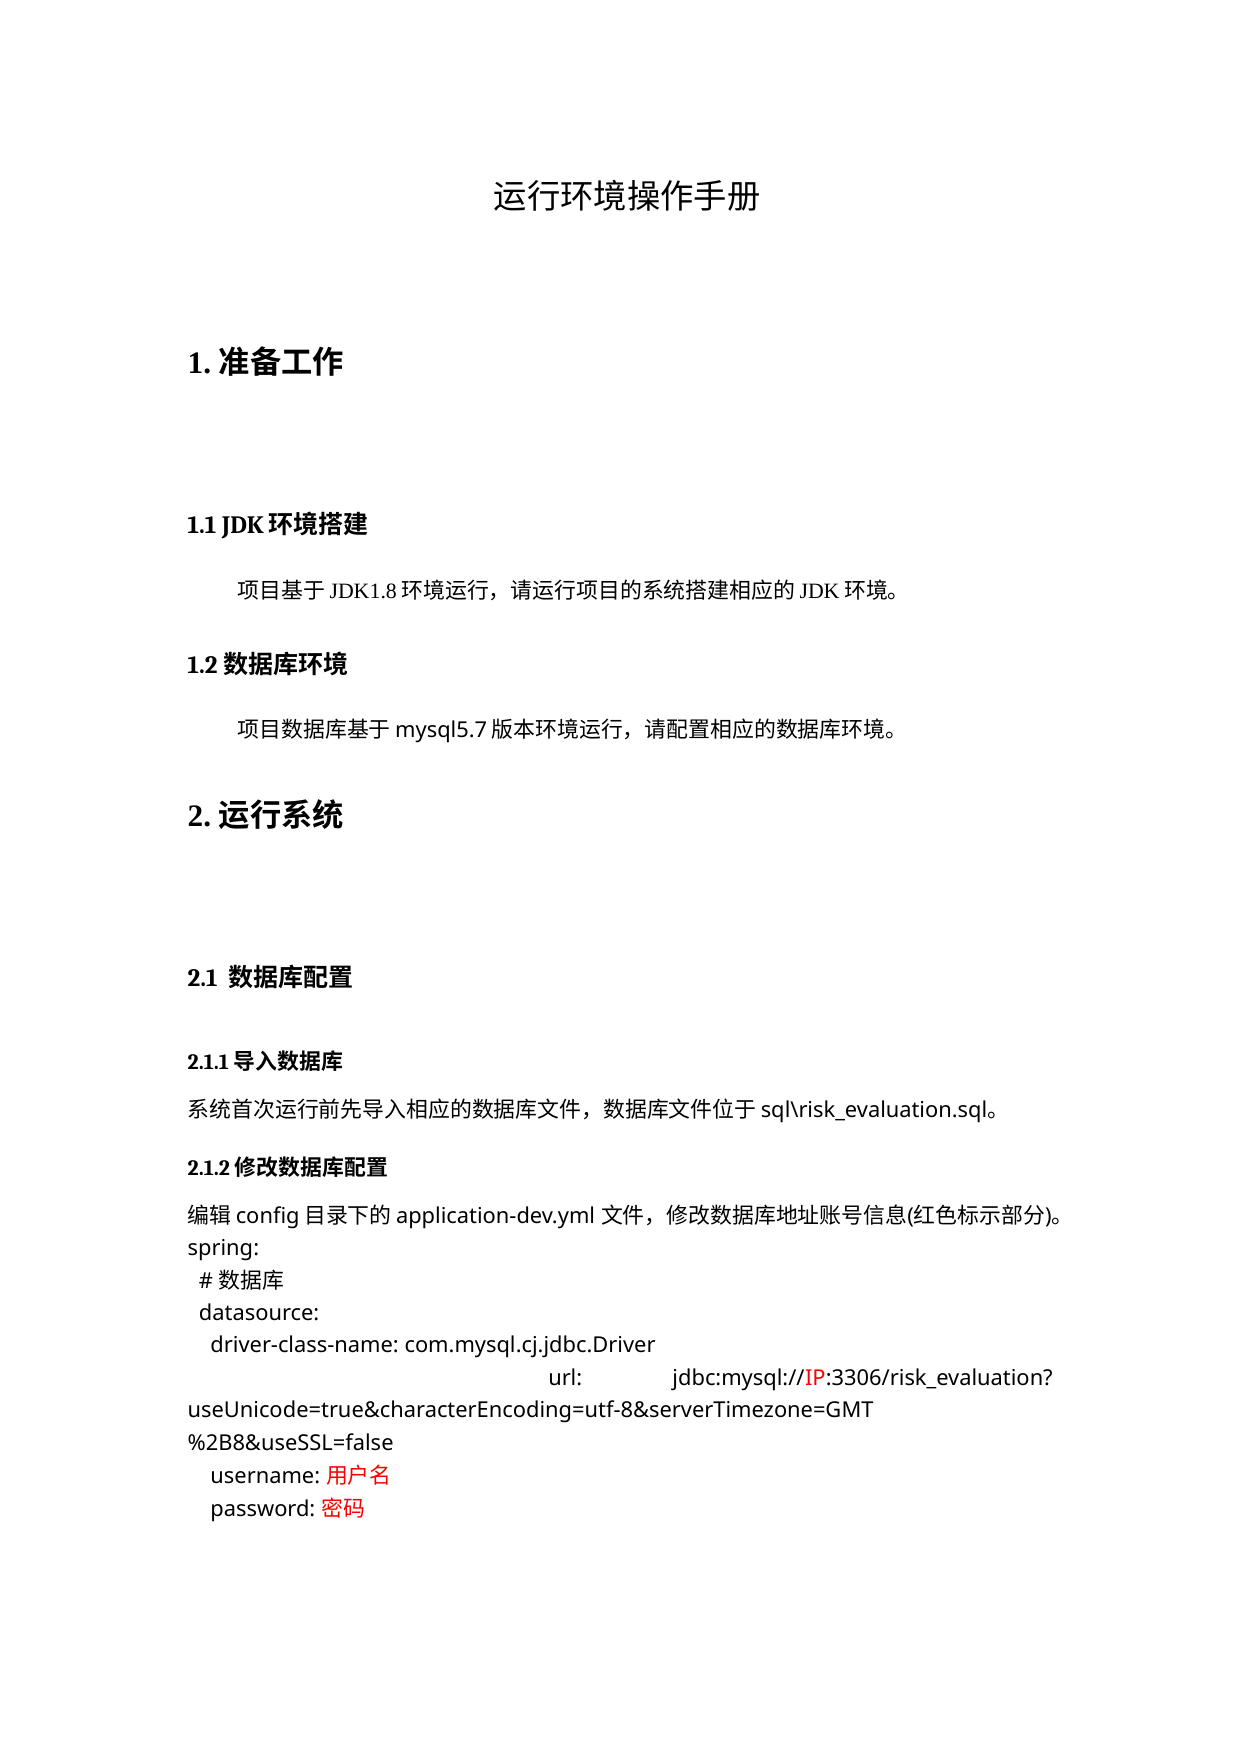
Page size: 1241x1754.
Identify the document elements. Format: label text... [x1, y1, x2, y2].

text 项目数据库基于mysql5.7版本环境运行，请配置相应的数据库环境。 [187, 712, 1053, 744]
text spring: [187, 1230, 1053, 1263]
text url: jdbc:mysql://IP:3306/risk_evaluation?useUnicode=true&characterEncoding=utf-8&serverTimezone=GMT%2B8&useSSL=false [187, 1360, 1053, 1458]
text datasource: [187, 1295, 1053, 1328]
subtitle 2.1 数据库配置 [187, 943, 1053, 1008]
subtitle 2.1.1 导入数据库 [187, 1044, 1053, 1076]
text 运行环境操作手册 [450, 162, 1053, 227]
subtitle 2.1.2 修改数据库配置 [187, 1149, 1053, 1182]
text username: 用户名 [187, 1458, 1053, 1490]
text password: 密码 [187, 1490, 1053, 1523]
subtitle 2. 运行系统 [187, 780, 1053, 845]
text # 数据库 [187, 1263, 1053, 1295]
subtitle 1.1 JDK环境搭建 [187, 490, 1053, 555]
text 编辑config目录下的application-dev.yml 文件，修改数据库地址账号信息(红色标示部分)。 [187, 1198, 1053, 1230]
text 项目基于JDK1.8环境运行，请运行项目的系统搭建相应的JDK环境。 [237, 572, 1053, 605]
subtitle 1.2 数据库环境 [187, 630, 1053, 695]
subtitle 1. 准备工作 [187, 327, 1053, 392]
text 系统首次运行前先导入相应的数据库文件，数据库文件位于sql\risk_evaluation.sql。 [187, 1092, 1053, 1124]
text driver-class-name: com.mysql.cj.jdbc.Driver [187, 1328, 1053, 1360]
